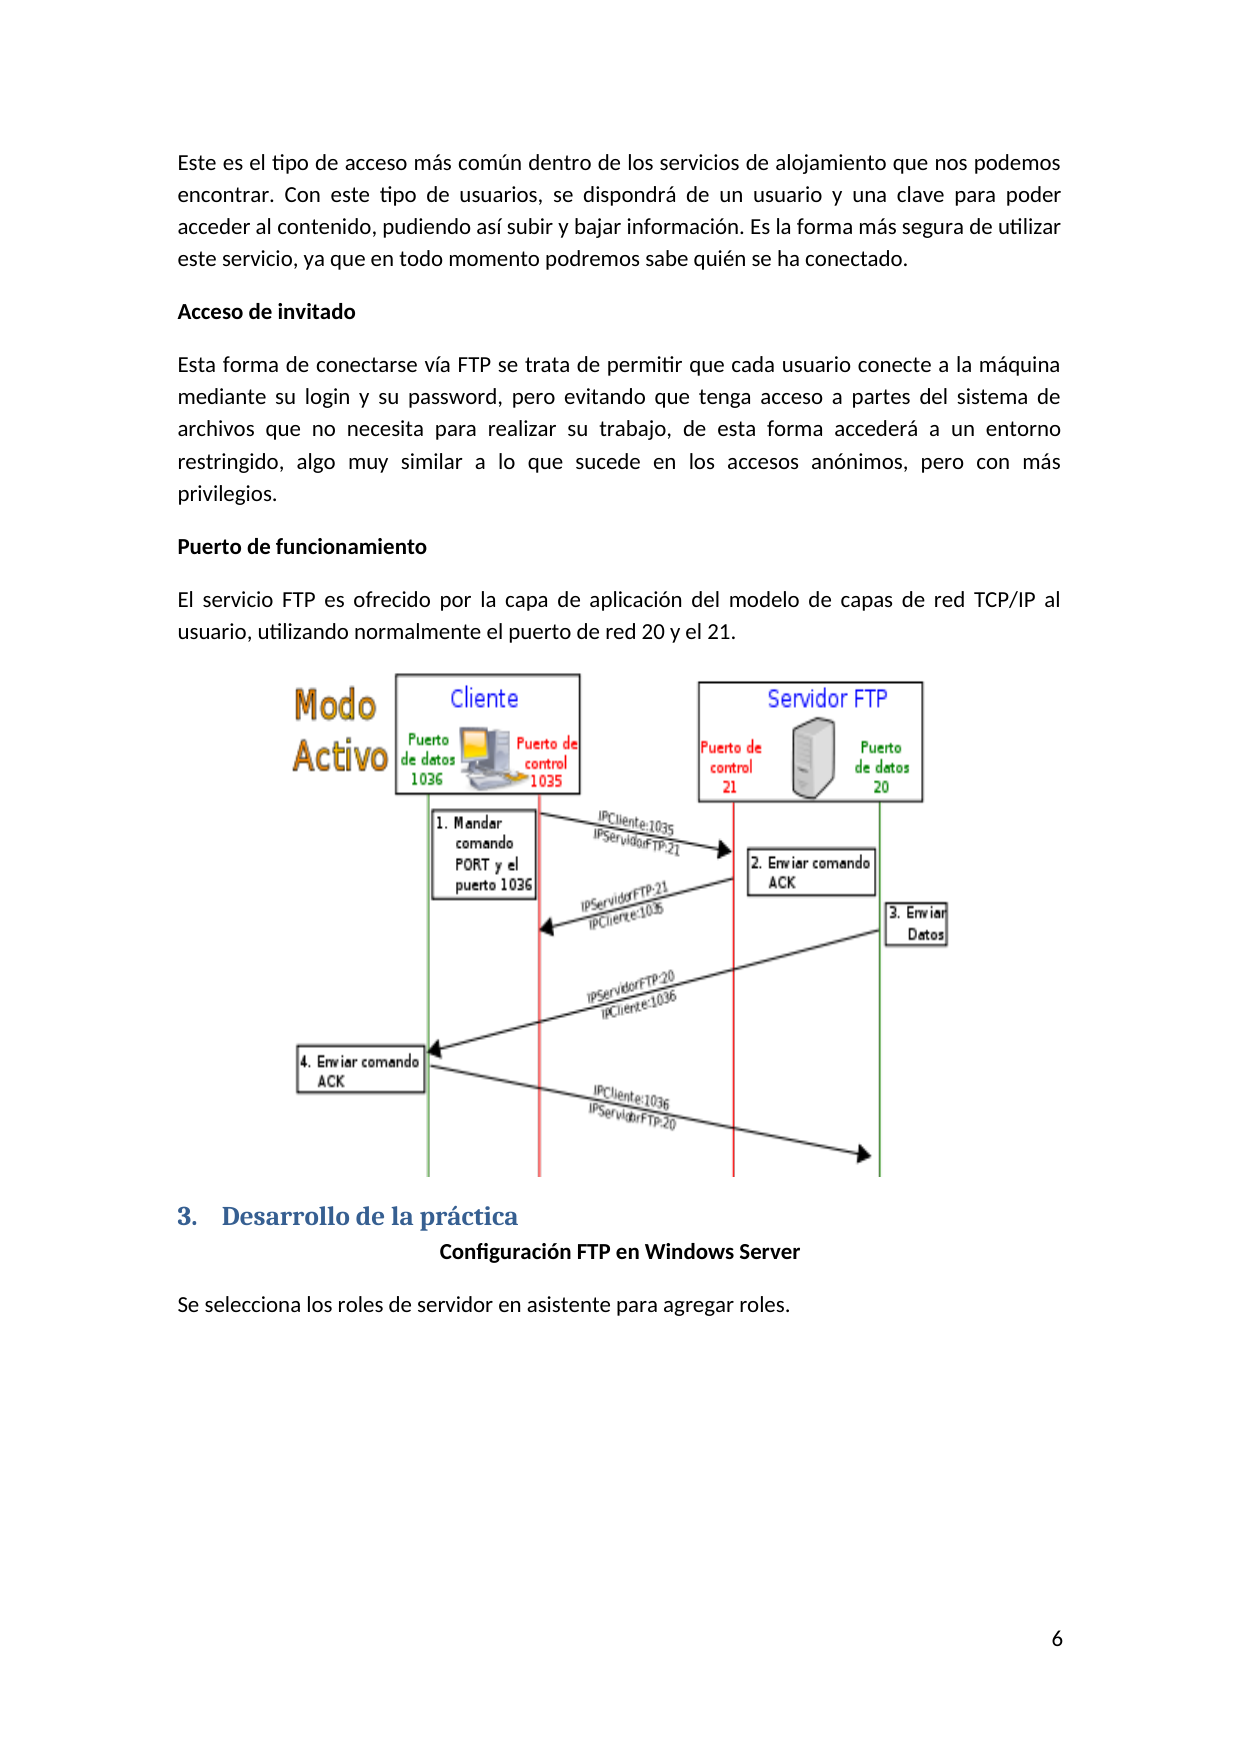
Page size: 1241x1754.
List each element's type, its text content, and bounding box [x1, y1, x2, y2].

text Configuración FTP en Windows Server [177, 1237, 1063, 1265]
subtitle Desarrollo de la práctica [177, 1201, 1063, 1233]
text El servicio FTP es ofrecido por la capa de aplicación del modelo de capas de red TCP/IP al usuario, utilizando normalmente el puerto de red 20 y el 21. [177, 585, 1063, 645]
picture [290, 670, 950, 1177]
text Puerto de funcionamiento [177, 532, 1063, 560]
text Este es el tipo de acceso más común dentro de los servicios de alojamiento que nos podemos encontrar. Con este tipo de usuarios, se dispondrá de un usuario y una clave para poder acceder al contenido, pudiendo así subir y bajar información. Es la forma más segura de utilizar este servicio, ya que en todo momento podremos sabe quién se ha conectado. [177, 148, 1063, 272]
text Se selecciona los roles de servidor en asistente para agregar roles. [177, 1290, 1063, 1318]
text Esta forma de conectarse vía FTP se trata de permitir que cada usuario conecte a la máquina mediante su login y su password, pero evitando que tenga acceso a partes del sistema de archivos que no necesita para realizar su trabajo, de esta forma accederá a un entorno restringido, algo muy similar a lo que sucede en los accesos anónimos, pero con más privilegios. [177, 350, 1063, 507]
text Acceso de invitado [177, 297, 1063, 325]
